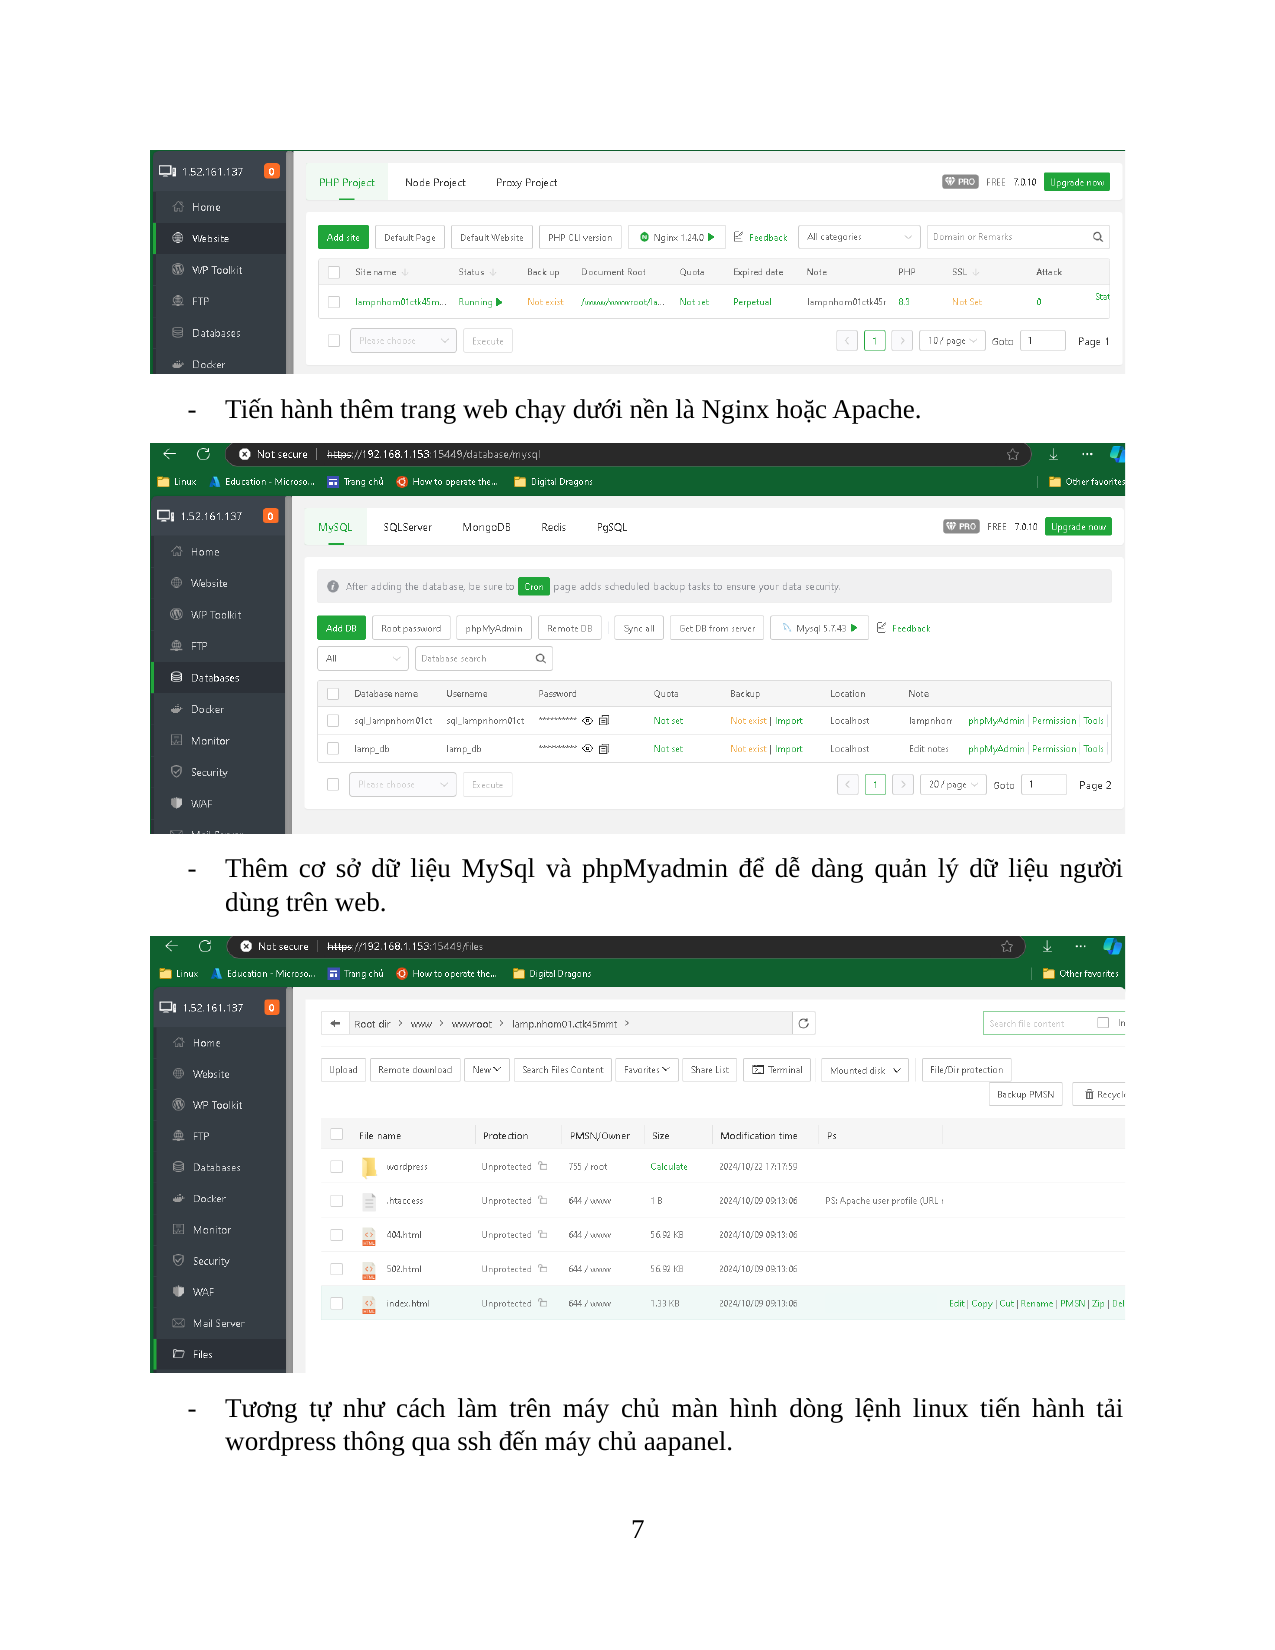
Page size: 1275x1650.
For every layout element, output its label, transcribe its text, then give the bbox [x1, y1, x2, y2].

picture [150, 936, 1125, 1373]
list Tiến hành thêm trang web chạy dưới nền là Nginx hoặc Apache. [187, 393, 1125, 424]
list Tương tự như cách làm trên máy chủ màn hình dòng lệnh linux tiến hành tải wordpress thông qua ssh đến máy chủ aapanel. [187, 1392, 1125, 1457]
list Thêm cơ sở dữ liệu MySql và phpMyadmin để dễ dàng quản lý dữ liệu người dùng trên web. [187, 852, 1125, 917]
picture [150, 443, 1125, 834]
picture [150, 150, 1125, 374]
